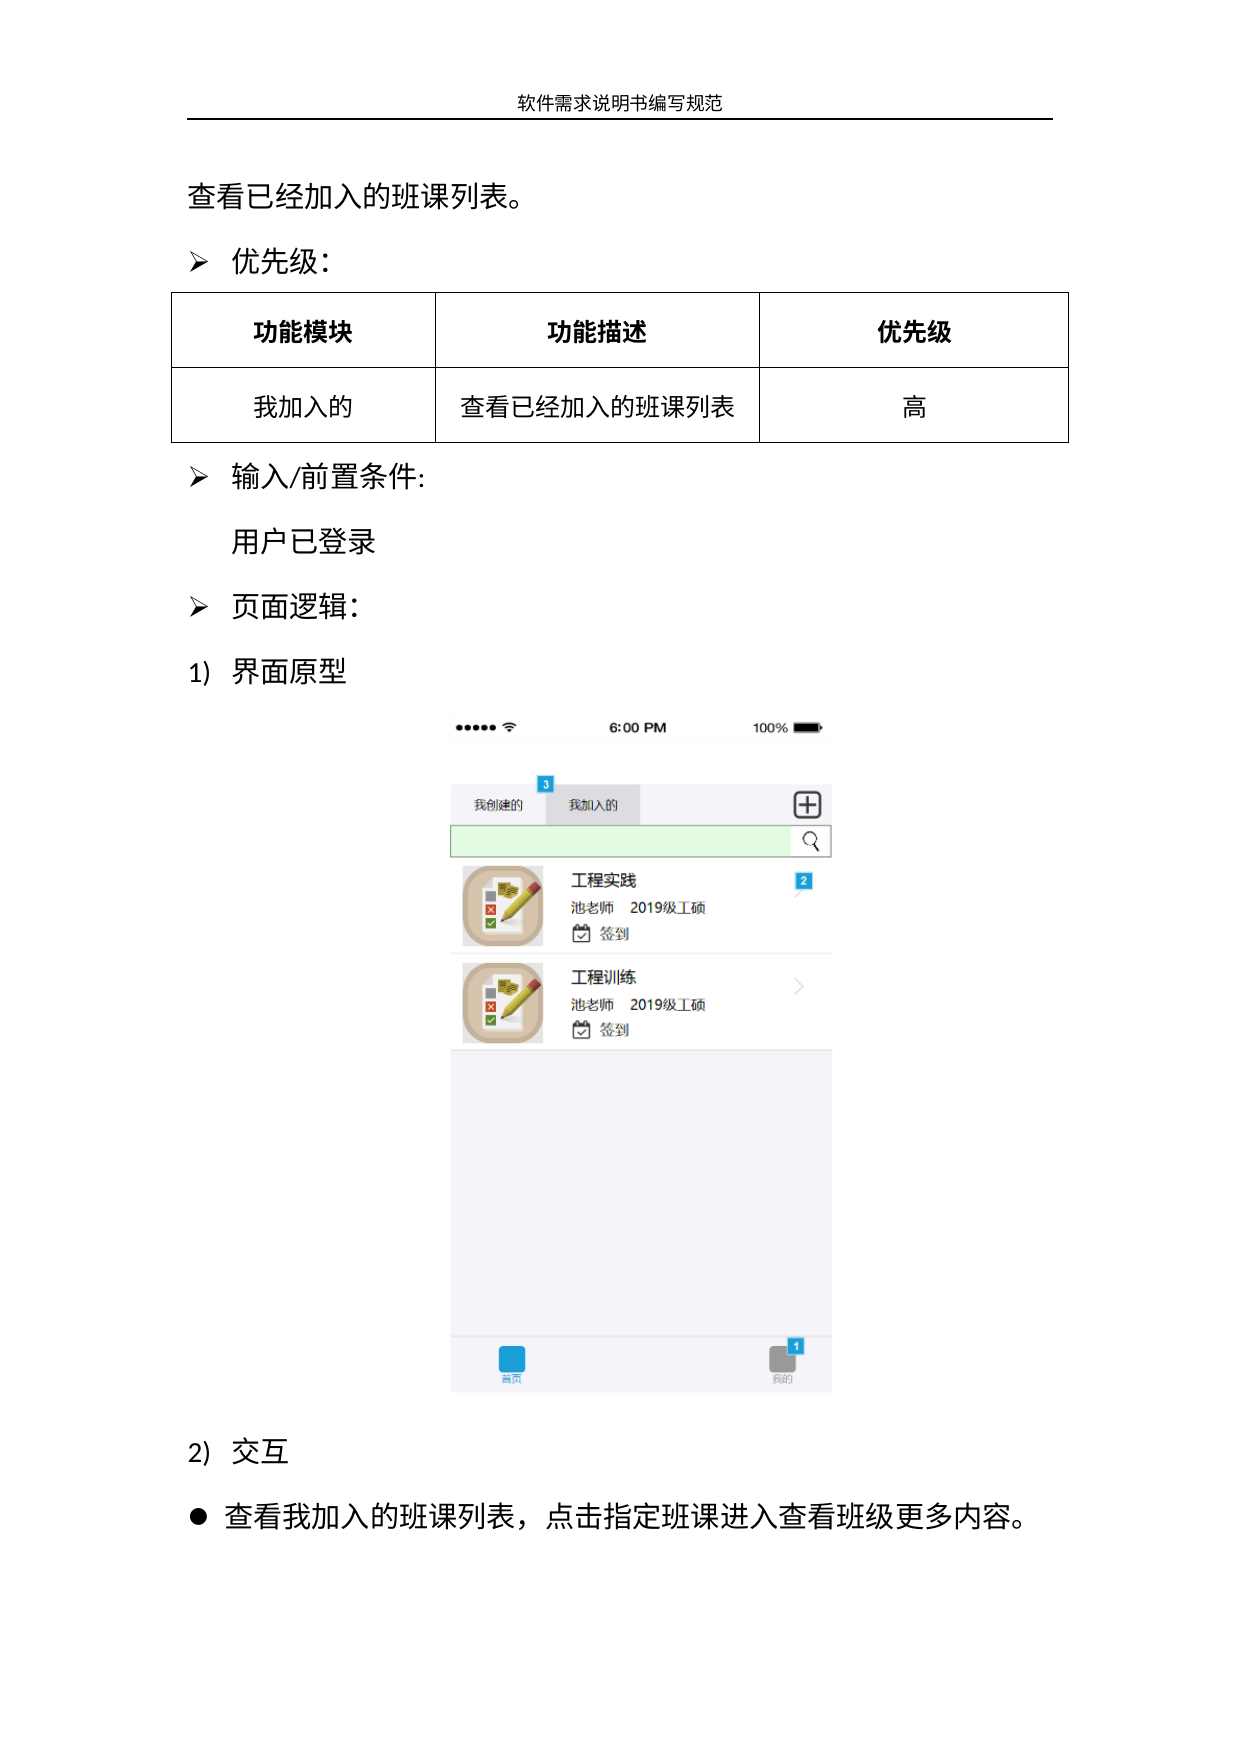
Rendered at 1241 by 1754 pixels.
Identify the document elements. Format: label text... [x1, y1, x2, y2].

table_cell 我加入的 [172, 368, 435, 442]
list 优先级： [187, 227, 1053, 292]
list 界面原型 [187, 638, 1053, 703]
table_header 功能模块 [172, 293, 435, 367]
table_cell 查看已经加入的班课列表 [436, 368, 759, 442]
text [187, 162, 1053, 227]
table_cell 高 [760, 368, 1068, 442]
list 输入/前置条件: [187, 443, 1053, 508]
picture [448, 702, 836, 1394]
list 交互 [187, 1418, 1053, 1483]
text 查看我加入的班课列表，点击指定班课进入查看班级更多内容。 [187, 1483, 1053, 1548]
text 用户已登录 [187, 508, 1053, 573]
table_header 功能描述 [436, 293, 759, 367]
list 页面逻辑： [187, 573, 1053, 638]
table_header 优先级 [760, 293, 1068, 367]
